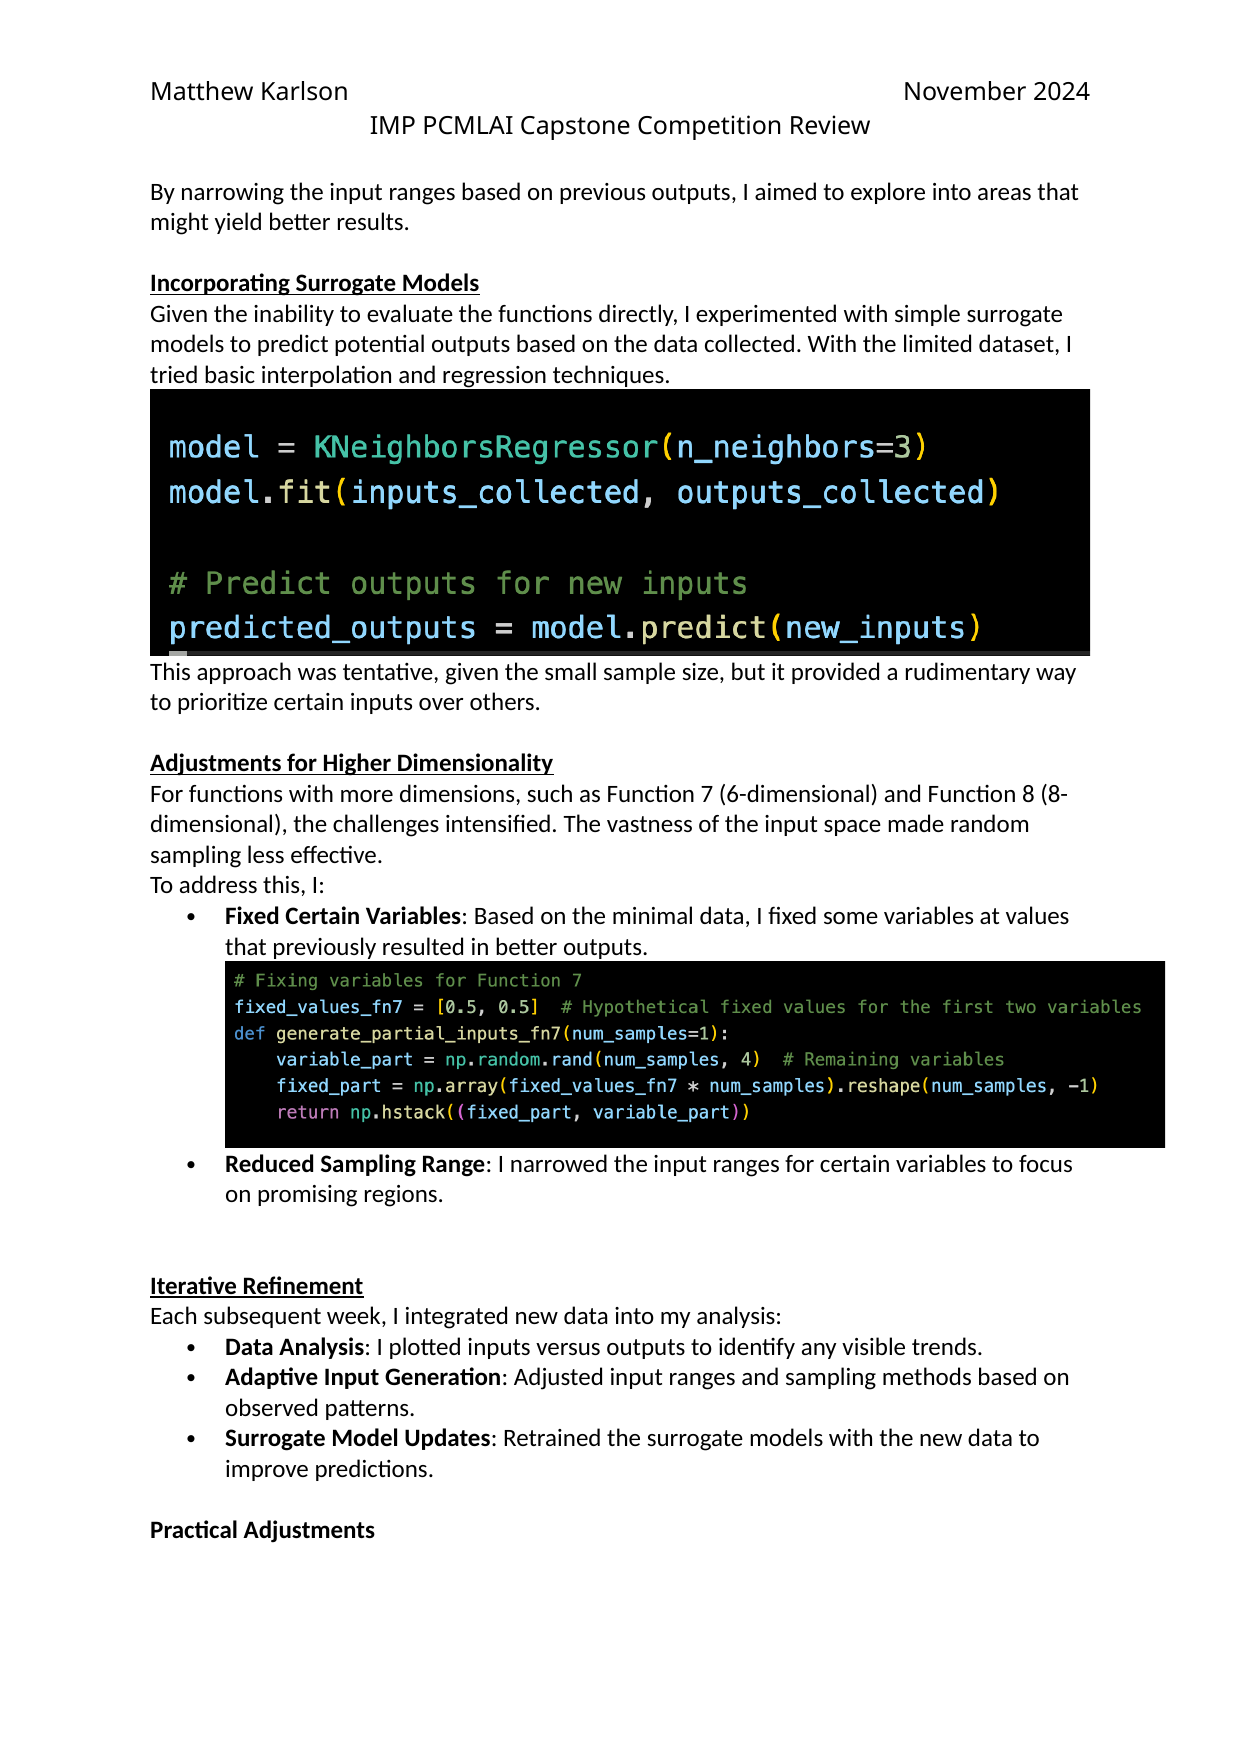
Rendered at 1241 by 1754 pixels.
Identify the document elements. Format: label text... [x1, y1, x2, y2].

list Data Analysis: I plotted inputs versus outputs to identify any visible trends. [187, 1331, 1090, 1361]
text Iterative Refinement [150, 1270, 1090, 1300]
text Practical Adjustments [150, 1514, 1090, 1544]
list Reduced Sampling Range: I narrowed the input ranges for certain variables to focus on promising regions. [187, 1148, 1090, 1209]
text By narrowing the input ranges based on previous outputs, I aimed to explore into areas that might yield better results. [150, 176, 1090, 237]
text Given the inability to evaluate the functions directly, I experimented with simple surrogate models to predict potential outputs based on the data collected. With the limited dataset, I tried basic interpolation and regression techniques. [150, 298, 1090, 389]
text This approach was tentative, given the small sample size, but it provided a rudimentary way to prioritize certain inputs over others. [150, 656, 1090, 717]
list Adaptive Input Generation: Adjusted input ranges and sampling methods based on observed patterns. [187, 1361, 1090, 1422]
picture [225, 961, 1166, 1148]
picture [150, 389, 1091, 656]
list Surrogate Model Updates: Retrained the surrogate models with the new data to improve predictions. [187, 1422, 1090, 1483]
text Each subsequent week, I integrated new data into my analysis: [150, 1300, 1090, 1331]
text Adjustments for Higher Dimensionality [150, 747, 1090, 778]
text Incorporating Surrogate Models [150, 267, 1090, 298]
text For functions with more dimensions, such as Function 7 (6-dimensional) and Function 8 (8-dimensional), the challenges intensified. The vastness of the input space made random sampling less effective. [150, 778, 1090, 869]
text To address this, I: [150, 869, 1090, 900]
